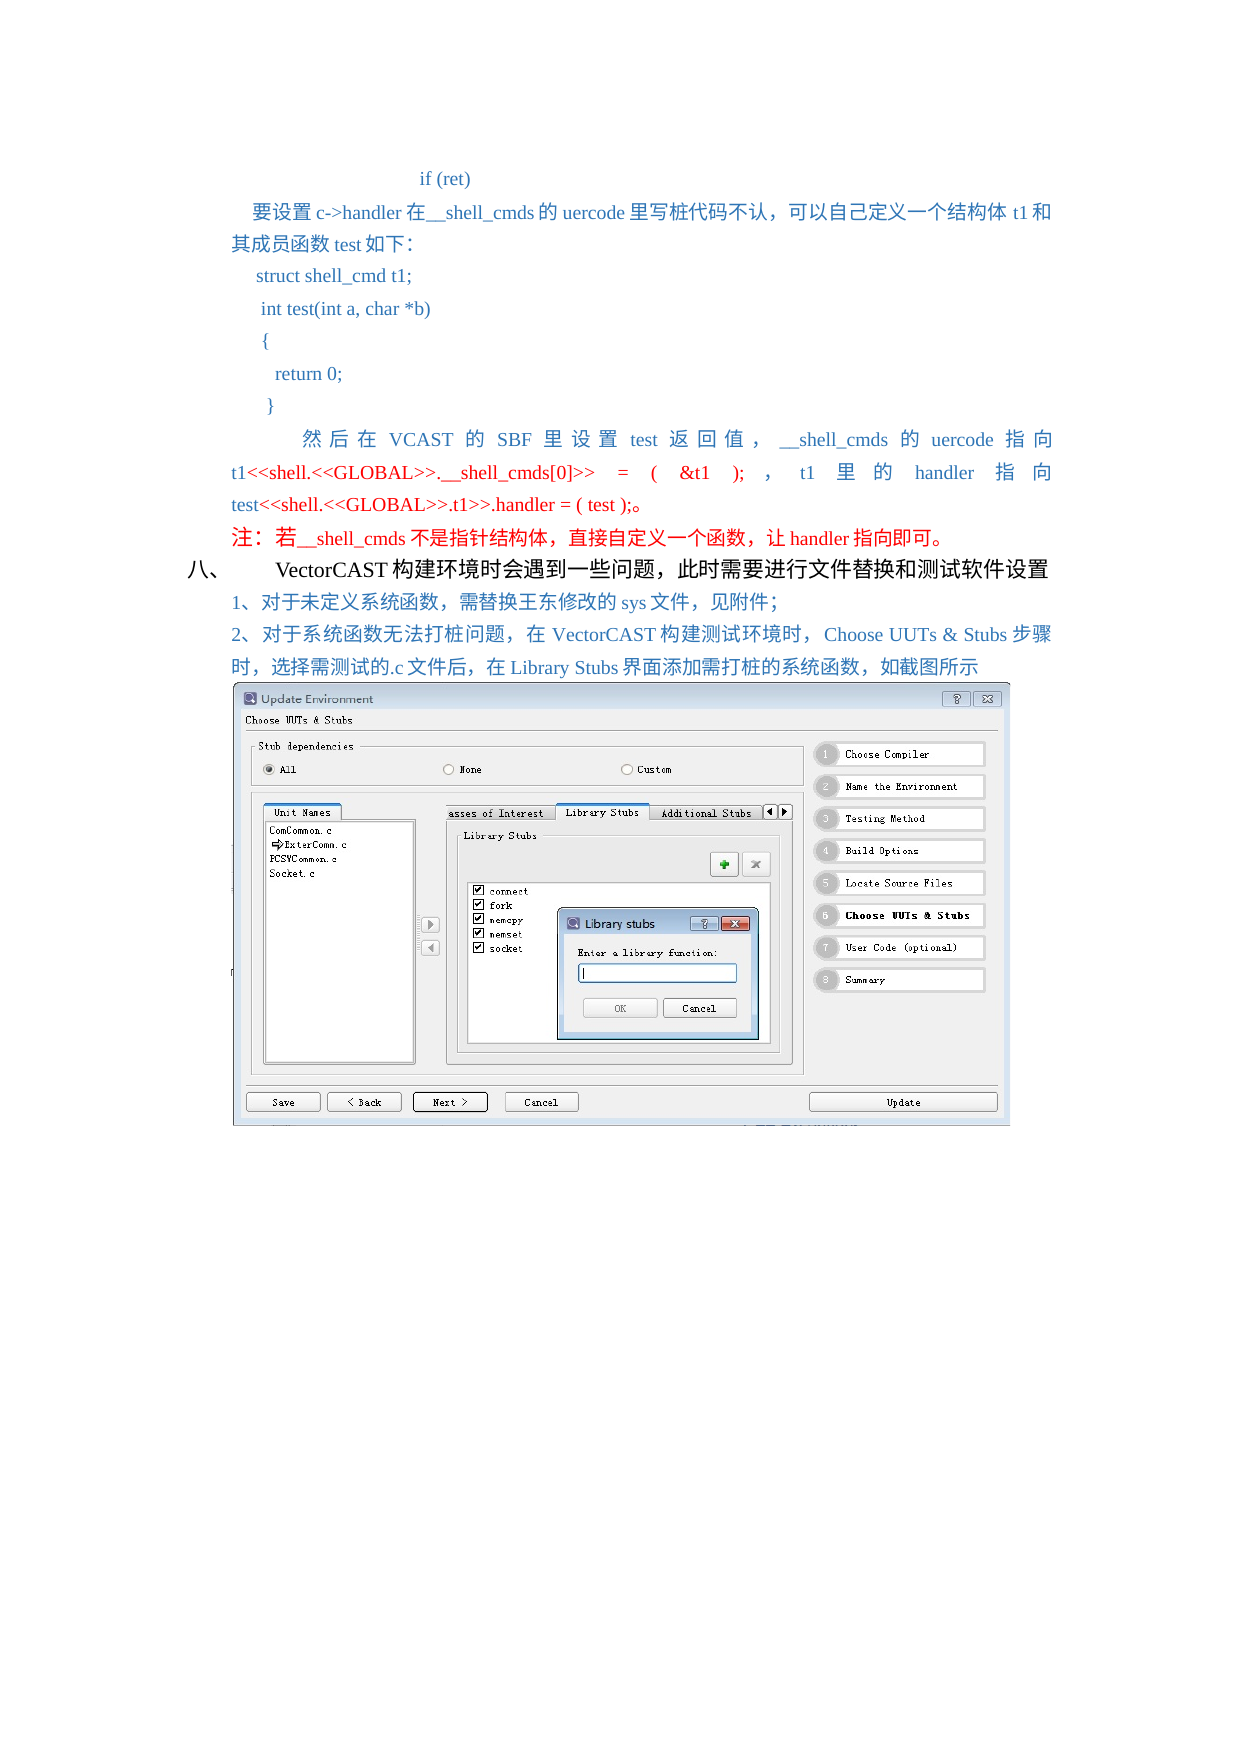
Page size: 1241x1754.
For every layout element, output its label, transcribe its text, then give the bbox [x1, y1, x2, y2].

list 要设置c->handler在__shell_cmds的uercode里写桩代码不认，可以自己定义一个结构体t1和其成员函数test如下： [231, 194, 1053, 259]
list if (ret) [231, 162, 1053, 194]
list 然后在VCAST的SBF里设置test返回值，__shell_cmds的uercode指向t1<<shell.<<GLOBAL>>.__shell_cmds[0]>> = ( &t1 );，t1里的handler指向test<<shell.<<GLOBAL>>.t1>>.handler = ( test );。 [231, 422, 1053, 519]
list int test(int a, char *b) [231, 292, 1053, 324]
list { [231, 324, 1053, 357]
list 注：若__shell_cmds不是指针结构体，直接自定义一个函数，让handler指向即可。 [231, 519, 1053, 552]
list struct shell_cmd t1; [231, 259, 1053, 292]
list return 0; [231, 357, 1053, 389]
picture [231, 682, 1011, 1126]
list 2、对于系统函数无法打桩问题，在VectorCAST构建测试环境时，Choose UUTs & Stubs步骤时，选择需测试的.c文件后，在Library Stubs界面添加需打桩的系统函数，如截图所示 [231, 617, 1053, 682]
list 1、对于未定义系统函数，需替换王东修改的sys文件，见附件； [231, 584, 1053, 617]
list } [231, 389, 1053, 422]
list VectorCAST构建环境时会遇到一些问题，此时需要进行文件替换和测试软件设置 [187, 552, 1053, 584]
